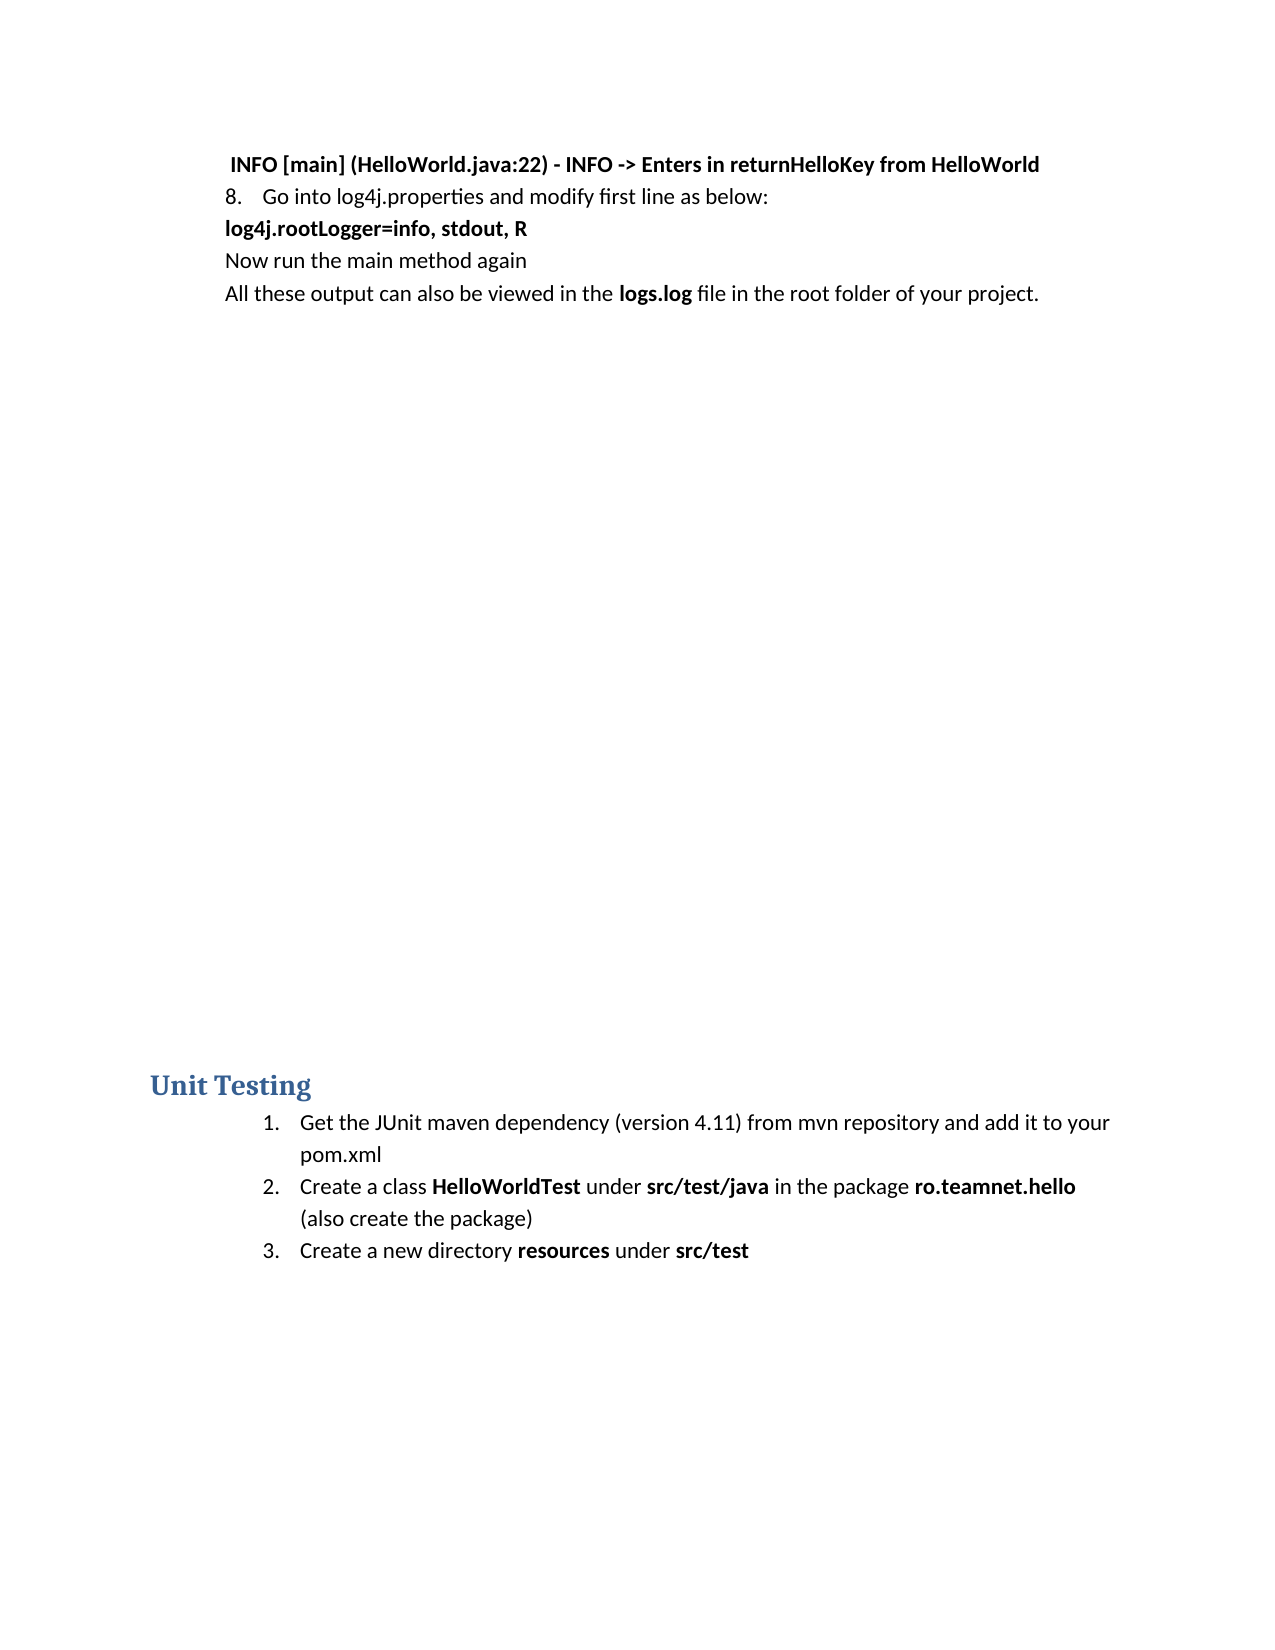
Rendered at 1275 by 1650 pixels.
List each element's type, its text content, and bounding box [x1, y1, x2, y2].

subtitle Unit Testing [150, 1069, 1125, 1103]
list Create a class HelloWorldTest under src/test/java in the package ro.teamnet.hello (also create the package) [262, 1172, 1125, 1232]
list Go into log4j.properties and modify first line as below: [225, 182, 1125, 210]
list INFO [main] (HelloWorld.java:22) - INFO -> Enters in returnHelloKey from HelloWorld [225, 150, 1125, 178]
list log4j.rootLogger=info, stdout, R [225, 214, 1125, 242]
list Get the JUnit maven dependency (version 4.11) from mvn repository and add it to your pom.xml [262, 1108, 1125, 1168]
list All these output can also be viewed in the logs.log file in the root folder of your project. [225, 279, 1125, 307]
list Now run the main method again [225, 247, 1125, 274]
list Create a new directory resources under src/test [262, 1236, 1125, 1264]
